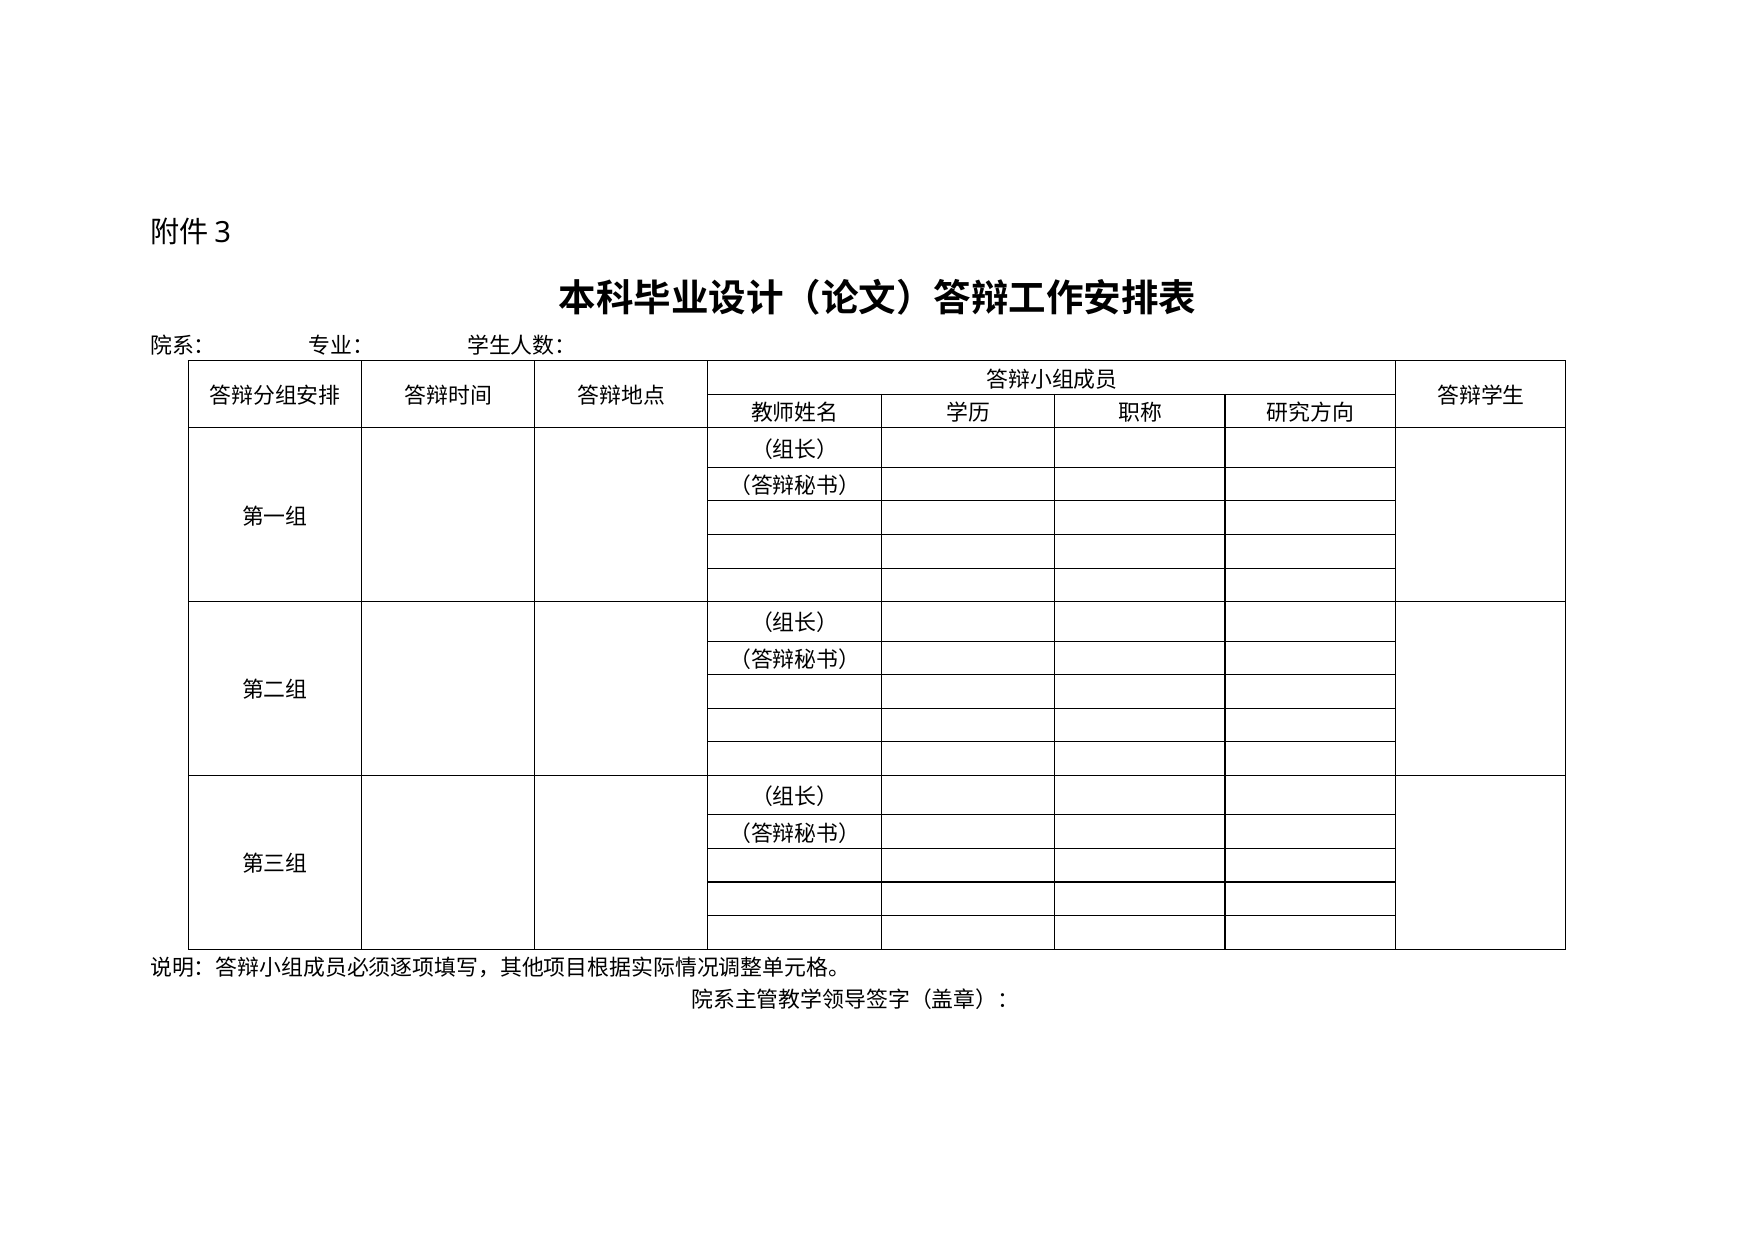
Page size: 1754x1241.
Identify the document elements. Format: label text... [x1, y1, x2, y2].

table_cell 第三组 [189, 776, 361, 948]
table_cell [1055, 535, 1224, 567]
table_header 答辩时间 [362, 361, 534, 427]
table_cell [1226, 815, 1395, 848]
table_cell [882, 468, 1054, 500]
table_cell [1226, 709, 1395, 741]
table_cell [1055, 501, 1224, 534]
table_cell [882, 602, 1054, 641]
table_cell [882, 883, 1054, 915]
table_cell [1226, 535, 1395, 567]
table_cell [882, 535, 1054, 567]
table_cell [1226, 428, 1395, 467]
table_cell [362, 602, 534, 775]
table_header 答辩学生 [1396, 361, 1565, 427]
table_header 答辩分组安排 [189, 361, 361, 427]
table_cell [1226, 468, 1395, 500]
table_cell [708, 675, 881, 708]
table_cell （组长） [708, 602, 881, 641]
table_cell [882, 776, 1054, 814]
table_cell [1396, 428, 1565, 601]
table_cell [1226, 849, 1395, 881]
table_cell [708, 916, 881, 948]
table_cell 职称 [1055, 395, 1224, 427]
table_cell [1226, 883, 1395, 915]
table_cell [1226, 916, 1395, 948]
table_cell [1055, 428, 1224, 467]
text 本科毕业设计（论文）答辩工作安排表 [150, 263, 1604, 328]
table_cell [882, 916, 1054, 948]
table_cell [1226, 742, 1395, 775]
table_cell [1226, 776, 1395, 814]
table_cell [1055, 849, 1224, 881]
table_cell [882, 675, 1054, 708]
table_cell [1055, 569, 1224, 601]
table_cell [882, 709, 1054, 741]
table_cell 教师姓名 [708, 395, 881, 427]
table_cell （答辩秘书） [708, 642, 881, 674]
text 院系： 专业： 学生人数： [150, 328, 1604, 360]
table_cell [1055, 776, 1224, 814]
table_cell [882, 642, 1054, 674]
table_cell [362, 428, 534, 601]
table_cell [882, 501, 1054, 534]
table_cell （答辩秘书） [708, 468, 881, 500]
table_cell [708, 501, 881, 534]
table_cell [1055, 642, 1224, 674]
table_header 答辩小组成员 [708, 361, 1395, 394]
table_cell [708, 849, 881, 881]
table_cell 第一组 [189, 428, 361, 601]
table_cell [1055, 742, 1224, 775]
table_cell [708, 883, 881, 915]
text 院系主管教学领导签字（盖章）： [150, 982, 1560, 1014]
table_cell （组长） [708, 428, 881, 467]
table_cell [535, 428, 707, 601]
table_cell [1055, 602, 1224, 641]
table_cell [1226, 501, 1395, 534]
table_cell [1055, 883, 1224, 915]
table_cell [882, 569, 1054, 601]
table_cell [708, 569, 881, 601]
table_cell [535, 776, 707, 948]
table_cell [1055, 916, 1224, 948]
table_cell [1396, 602, 1565, 775]
table_cell 研究方向 [1226, 395, 1395, 427]
table_cell [708, 709, 881, 741]
table_cell [1226, 675, 1395, 708]
table_cell [1055, 675, 1224, 708]
table_cell [1055, 468, 1224, 500]
table_cell 第二组 [189, 602, 361, 775]
table_cell [882, 849, 1054, 881]
table_cell [1226, 569, 1395, 601]
table_cell [882, 815, 1054, 848]
table_cell [708, 535, 881, 567]
table_cell [1055, 815, 1224, 848]
text 附件3 [150, 198, 1604, 263]
table_cell （组长） [708, 776, 881, 814]
table_cell [1396, 776, 1565, 948]
table_cell 学历 [882, 395, 1054, 427]
table_cell [535, 602, 707, 775]
table_cell （答辩秘书） [708, 815, 881, 848]
table_header 答辩地点 [535, 361, 707, 427]
text 说明：答辩小组成员必须逐项填写，其他项目根据实际情况调整单元格。 [150, 949, 1604, 982]
table_cell [882, 742, 1054, 775]
table_cell [708, 742, 881, 775]
table_cell [882, 428, 1054, 467]
table_cell [362, 776, 534, 948]
table_cell [1055, 709, 1224, 741]
table_cell [1226, 642, 1395, 674]
table_cell [1226, 602, 1395, 641]
